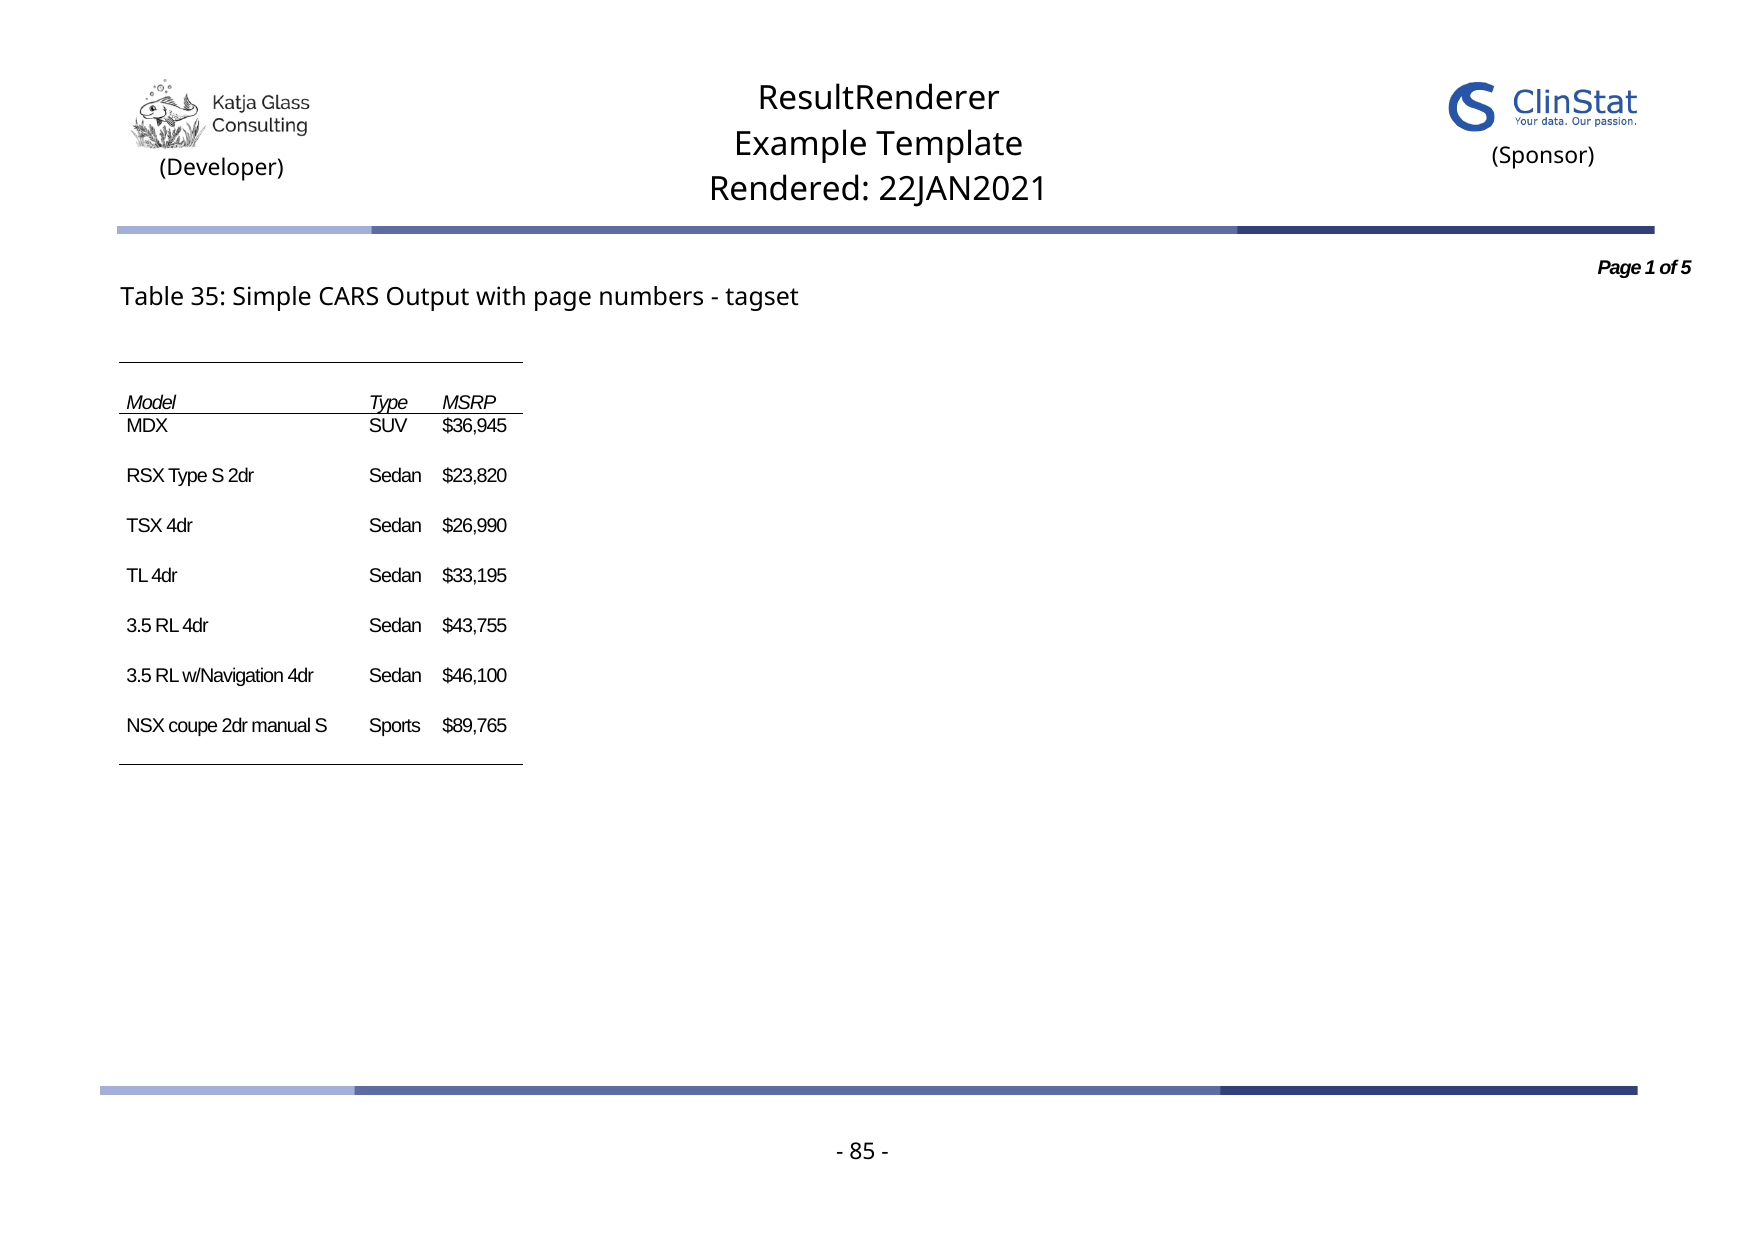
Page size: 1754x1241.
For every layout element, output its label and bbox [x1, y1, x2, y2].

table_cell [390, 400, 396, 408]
picture [129, 73, 314, 152]
picture [100, 1086, 1638, 1095]
picture [117, 226, 1655, 234]
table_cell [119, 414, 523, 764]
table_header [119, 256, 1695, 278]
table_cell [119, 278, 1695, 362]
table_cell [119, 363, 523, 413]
picture [1446, 73, 1640, 140]
